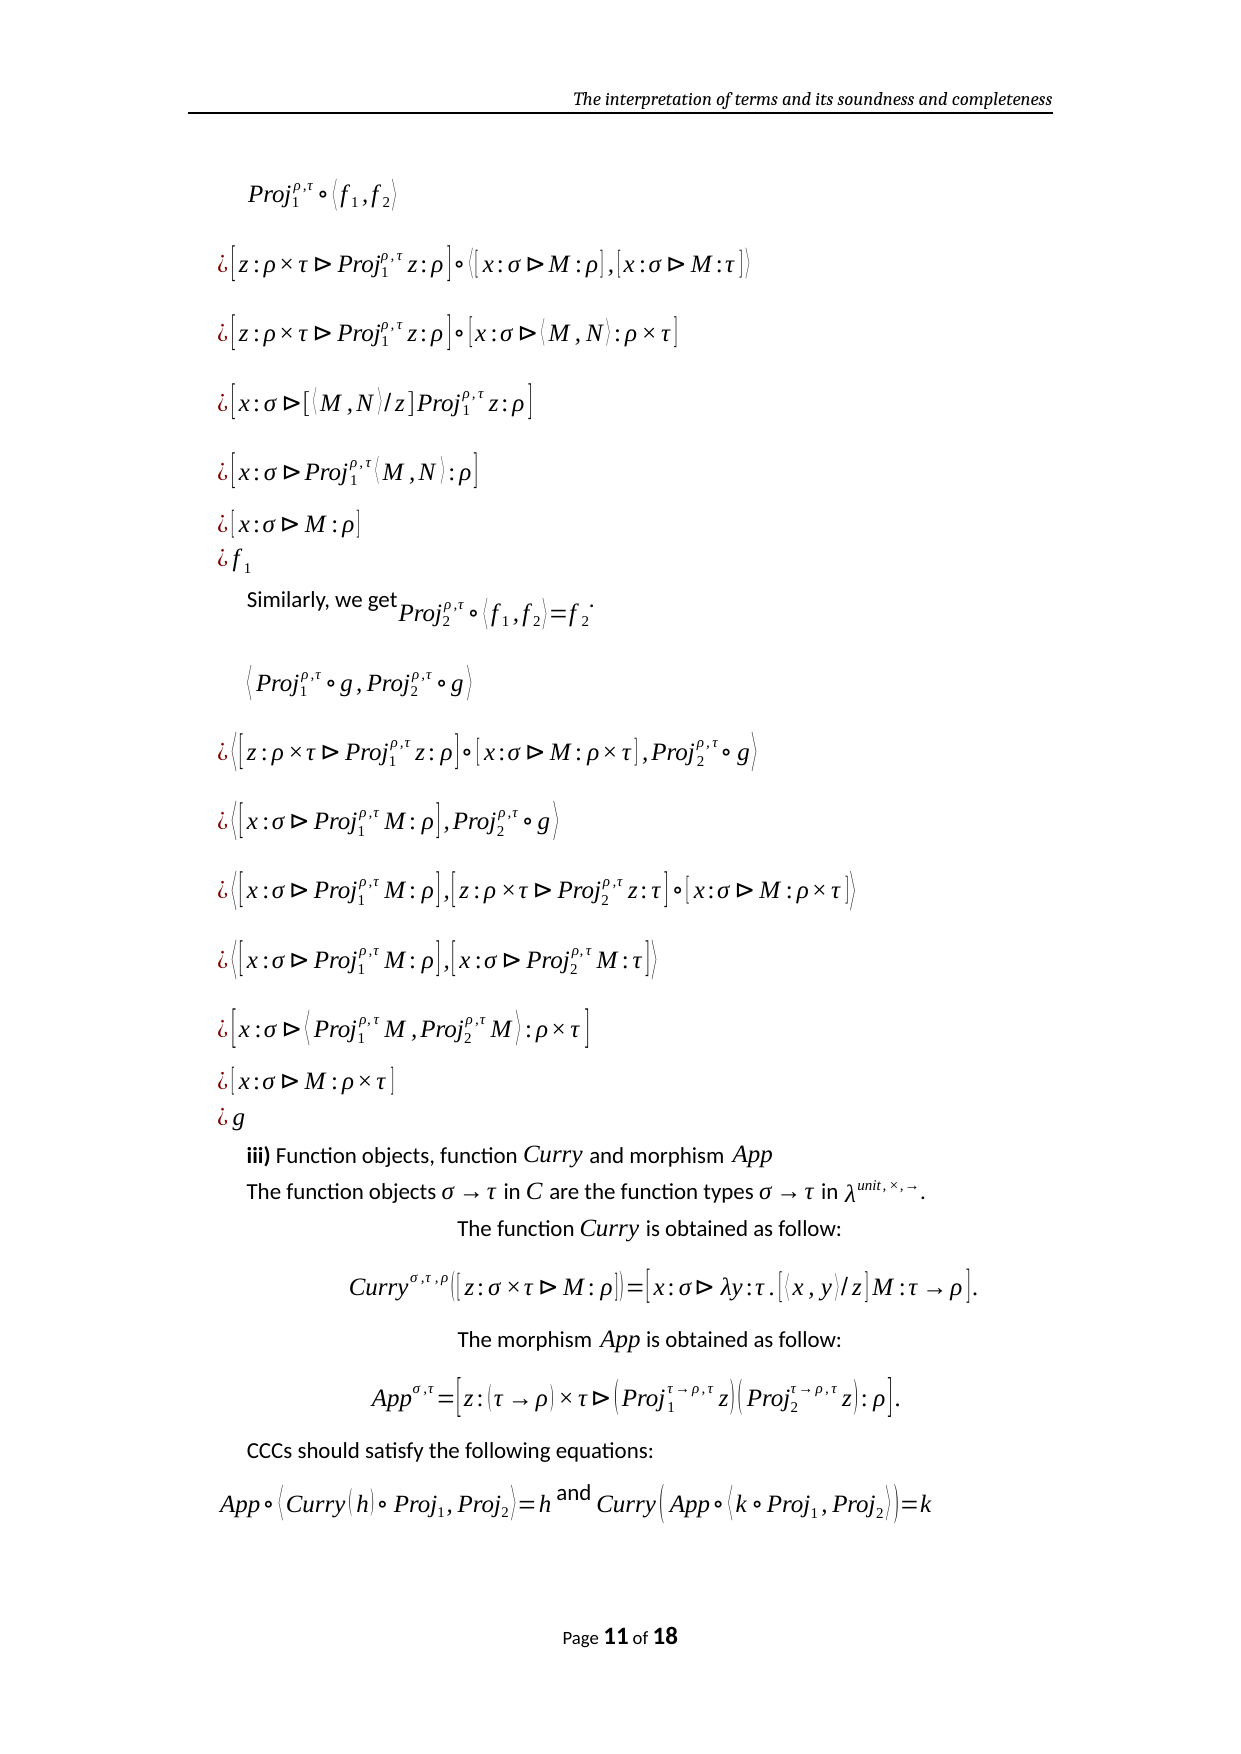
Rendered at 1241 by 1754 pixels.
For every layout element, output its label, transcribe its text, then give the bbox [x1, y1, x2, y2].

text iii) Function objects, function and morphism [246, 1139, 1053, 1171]
text and [217, 1471, 1053, 1536]
text Similarly, we get. [217, 581, 1053, 646]
text CCCs should satisfy the following equations: [217, 1434, 1053, 1467]
text The function is obtained as follow: [246, 1212, 1053, 1319]
text The morphism is obtained as follow: [217, 1323, 1053, 1430]
text The function objects in are the function types in . [246, 1175, 1053, 1208]
